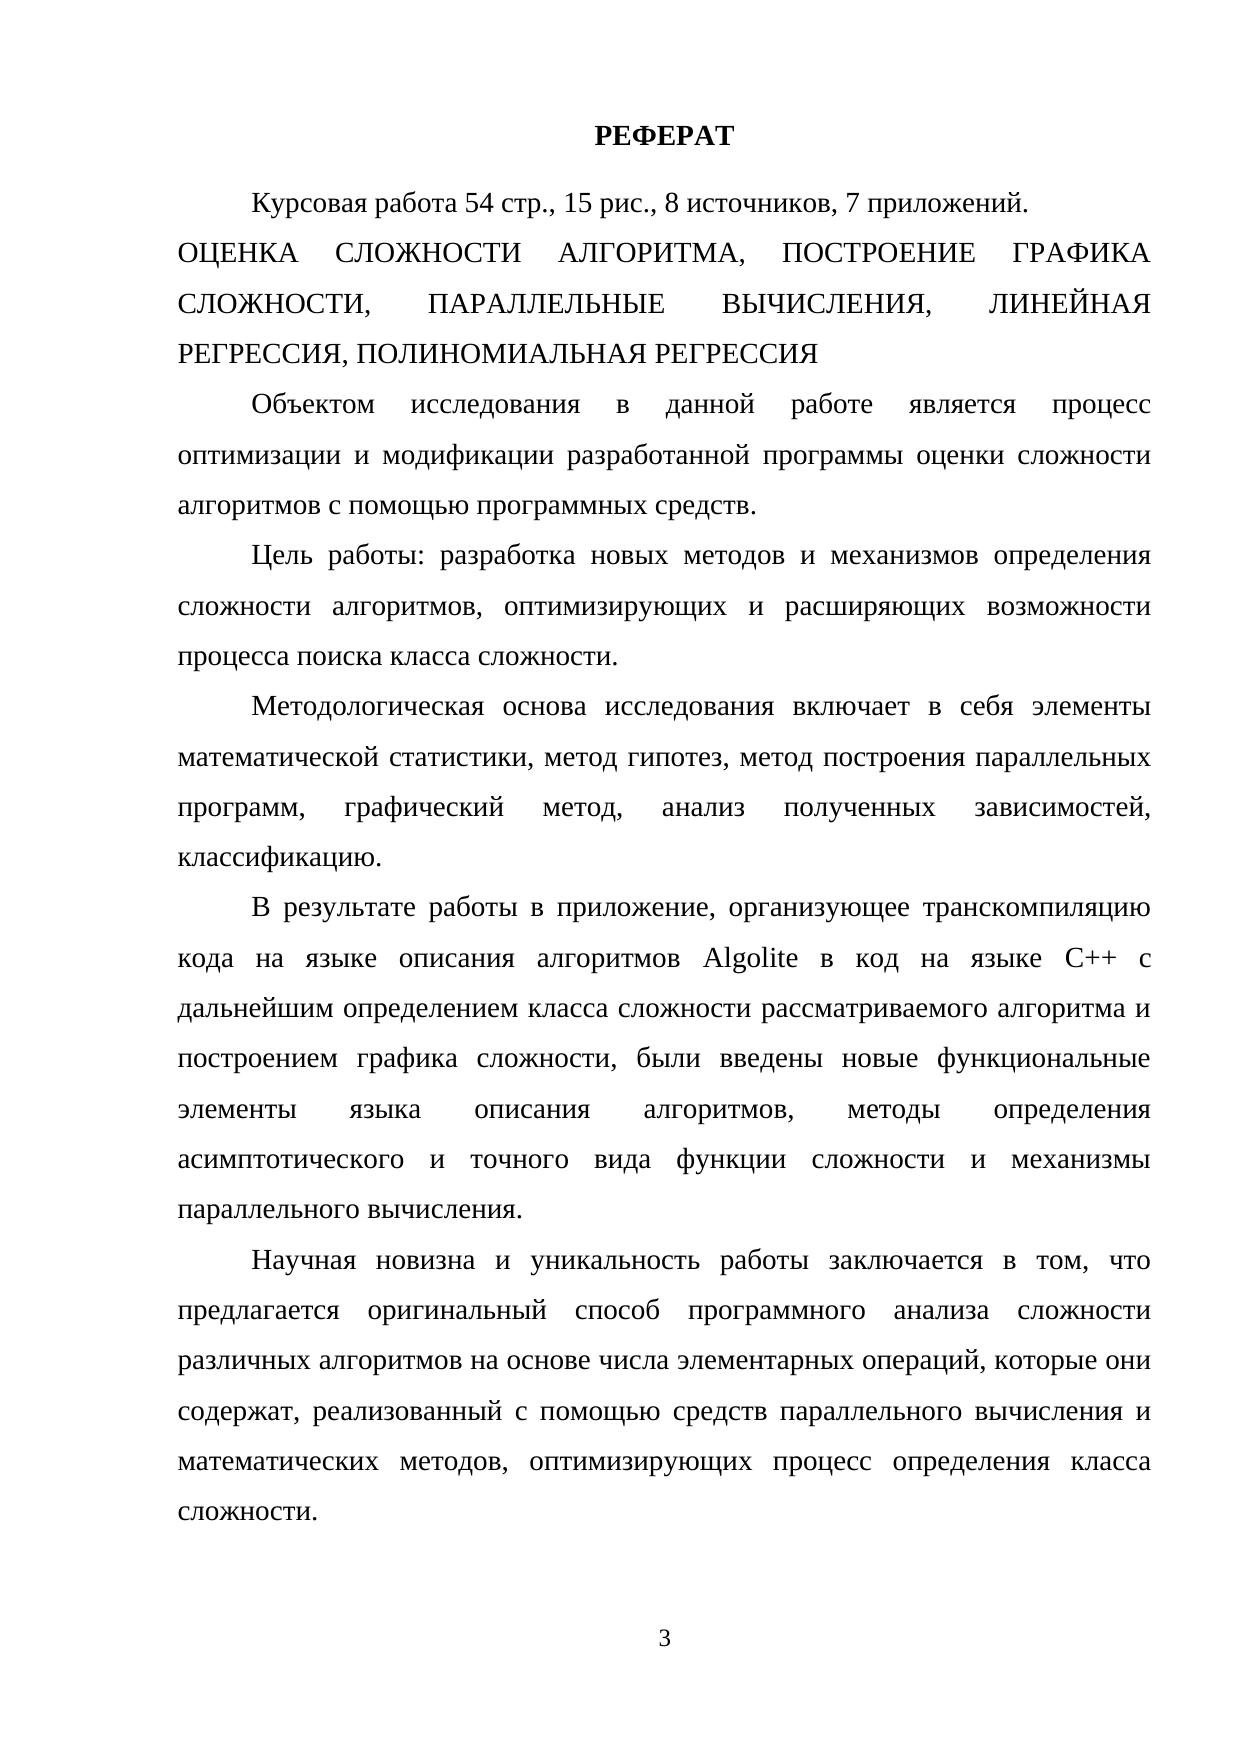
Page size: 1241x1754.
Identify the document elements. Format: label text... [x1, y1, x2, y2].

text Научная новизна и уникальность работы заключается в том, что предлагается оригинальный способ программного анализа сложности различных алгоритмов на основе числа элементарных операций, которые они содержат, реализованный с помощью средств параллельного вычисления и математических методов, оптимизирующих процесс определения класса сложности. [177, 1242, 1152, 1527]
text Курсовая работа 54 стр., 15 рис., 8 источников, 7 приложений. [177, 185, 1152, 219]
text Цель работы: разработка новых методов и механизмов определения сложности алгоритмов, оптимизирующих и расширяющих возможности процесса поиска класса сложности. [177, 537, 1152, 672]
text ОЦЕНКА СЛОЖНОСТИ АЛГОРИТМА, ПОСТРОЕНИЕ ГРАФИКА СЛОЖНОСТИ, ПАРАЛЛЕЛЬНЫЕ ВЫЧИСЛЕНИЯ, ЛИНЕЙНАЯ РЕГРЕССИЯ, ПОЛИНОМИАЛЬНАЯ РЕГРЕССИЯ [177, 236, 1152, 370]
text В результате работы в приложение, организующее транскомпиляцию кода на языке описания алгоритмов Algolite в код на языке C++ с дальнейшим определением класса сложности рассматриваемого алгоритма и построением графика сложности, были введены новые функциональные элементы языка описания алгоритмов, методы определения асимптотического и точного вида функции сложности и механизмы параллельного вычисления. [177, 889, 1152, 1225]
text РЕФЕРАТ [177, 118, 1152, 152]
text Методологическая основа исследования включает в себя элементы математической статистики, метод гипотез, метод построения параллельных программ, графический метод, анализ полученных зависимостей, классификацию. [177, 688, 1152, 873]
text Объектом исследования в данной работе является процесс оптимизации и модификации разработанной программы оценки сложности алгоритмов с помощью программных средств. [177, 386, 1152, 521]
